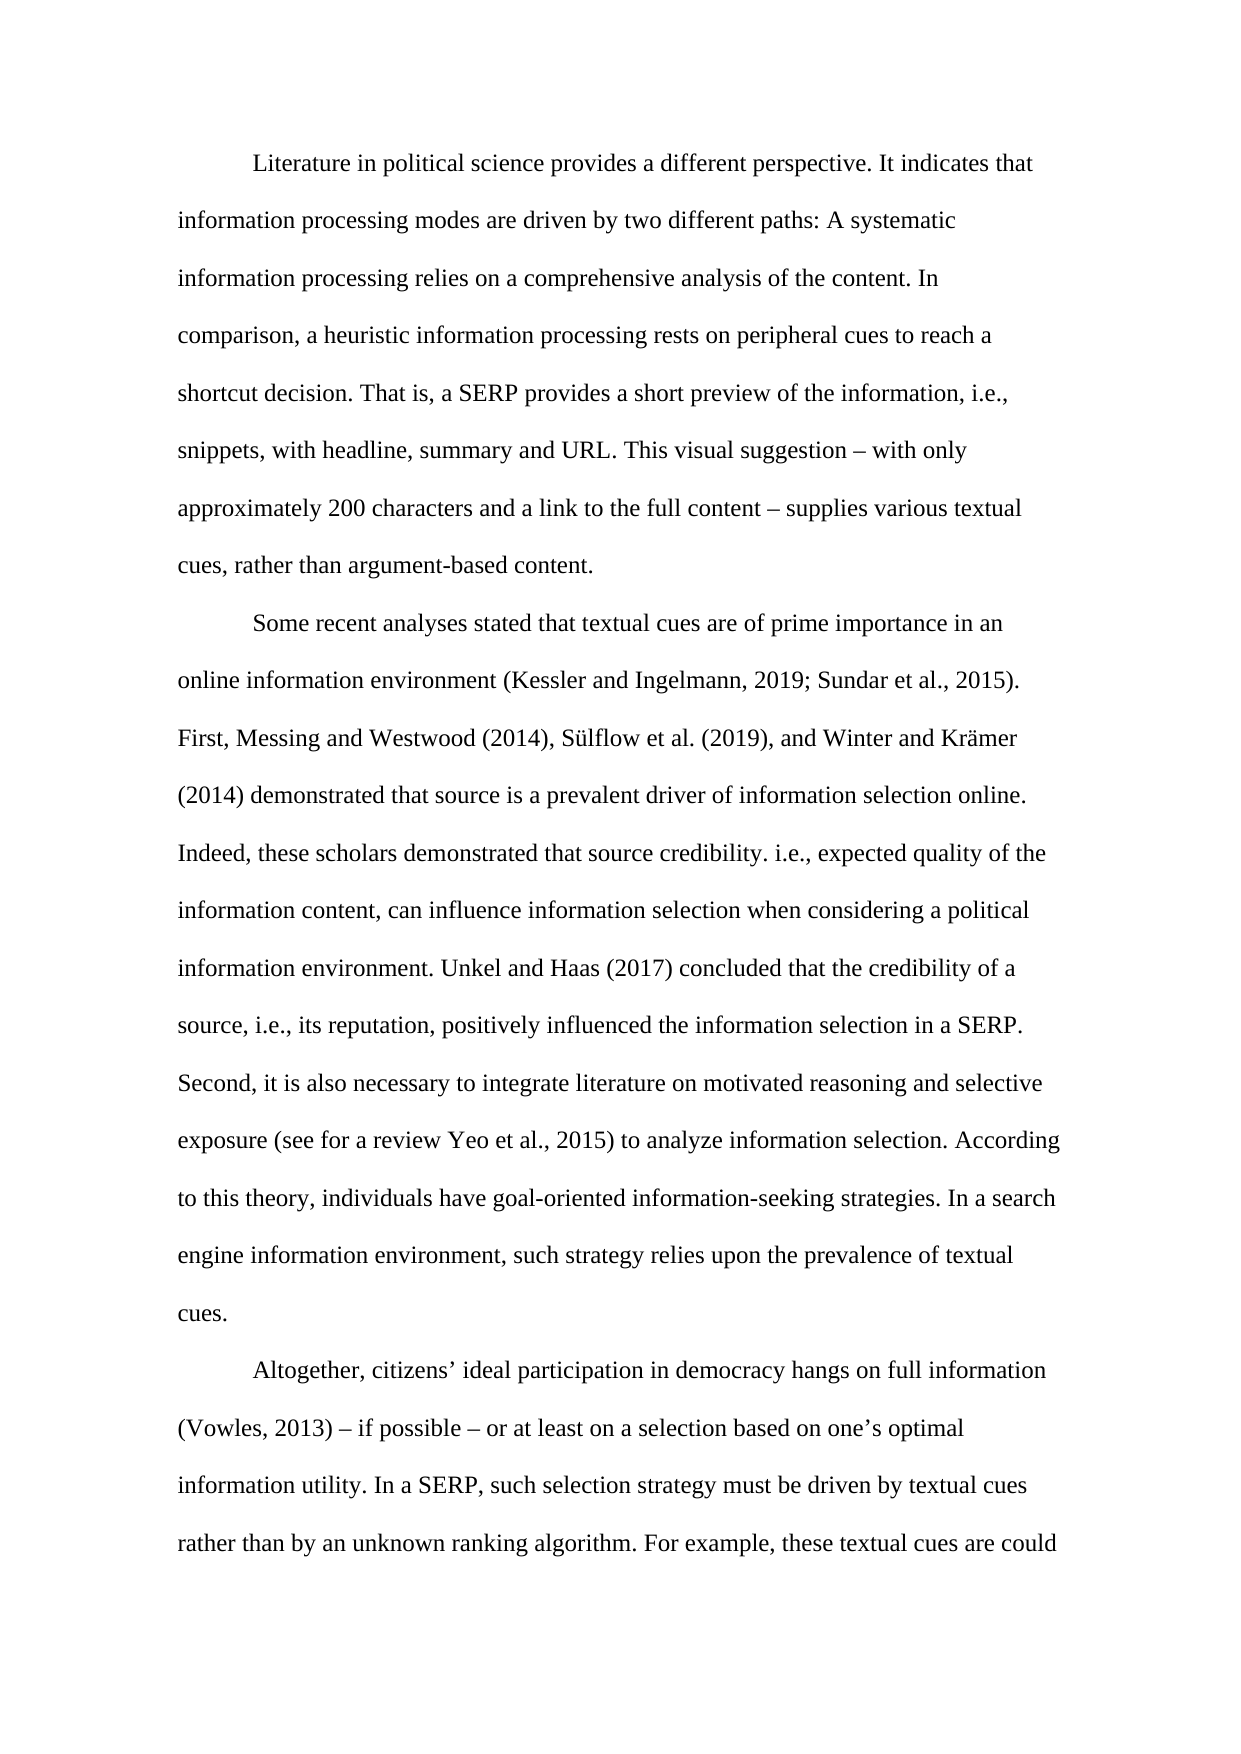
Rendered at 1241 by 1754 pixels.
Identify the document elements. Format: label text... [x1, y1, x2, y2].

text Some recent analyses stated that textual cues are of prime importance in an online information environment (Kessler and Ingelmann, 2019; Sundar et al., 2015). First, Messing and Westwood (2014), Sülflow et al. (2019), and Winter and Krämer (2014) demonstrated that source is a prevalent driver of information selection online. Indeed, these scholars demonstrated that source credibility. i.e., expected quality of the information content, can influence information selection when considering a political information environment. Unkel and Haas (2017) concluded that the credibility of a source, i.e., its reputation, positively influenced the information selection in a SERP. Second, it is also necessary to integrate literature on motivated reasoning and selective exposure (see for a review Yeo et al., 2015) to analyze information selection. According to this theory, individuals have goal-oriented information-seeking strategies. In a search engine information environment, such strategy relies upon the prevalence of textual cues. [177, 608, 1063, 1326]
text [177, 1355, 1063, 1556]
text Literature in political science provides a different perspective. It indicates that information processing modes are driven by two different paths: A systematic information processing relies on a comprehensive analysis of the content. In comparison, a heuristic information processing rests on peripheral cues to reach a shortcut decision. That is, a SERP provides a short preview of the information, i.e., snippets, with headline, summary and URL. This visual suggestion – with only approximately 200 characters and a link to the full content – supplies various textual cues, rather than argument-based content. [177, 148, 1063, 579]
